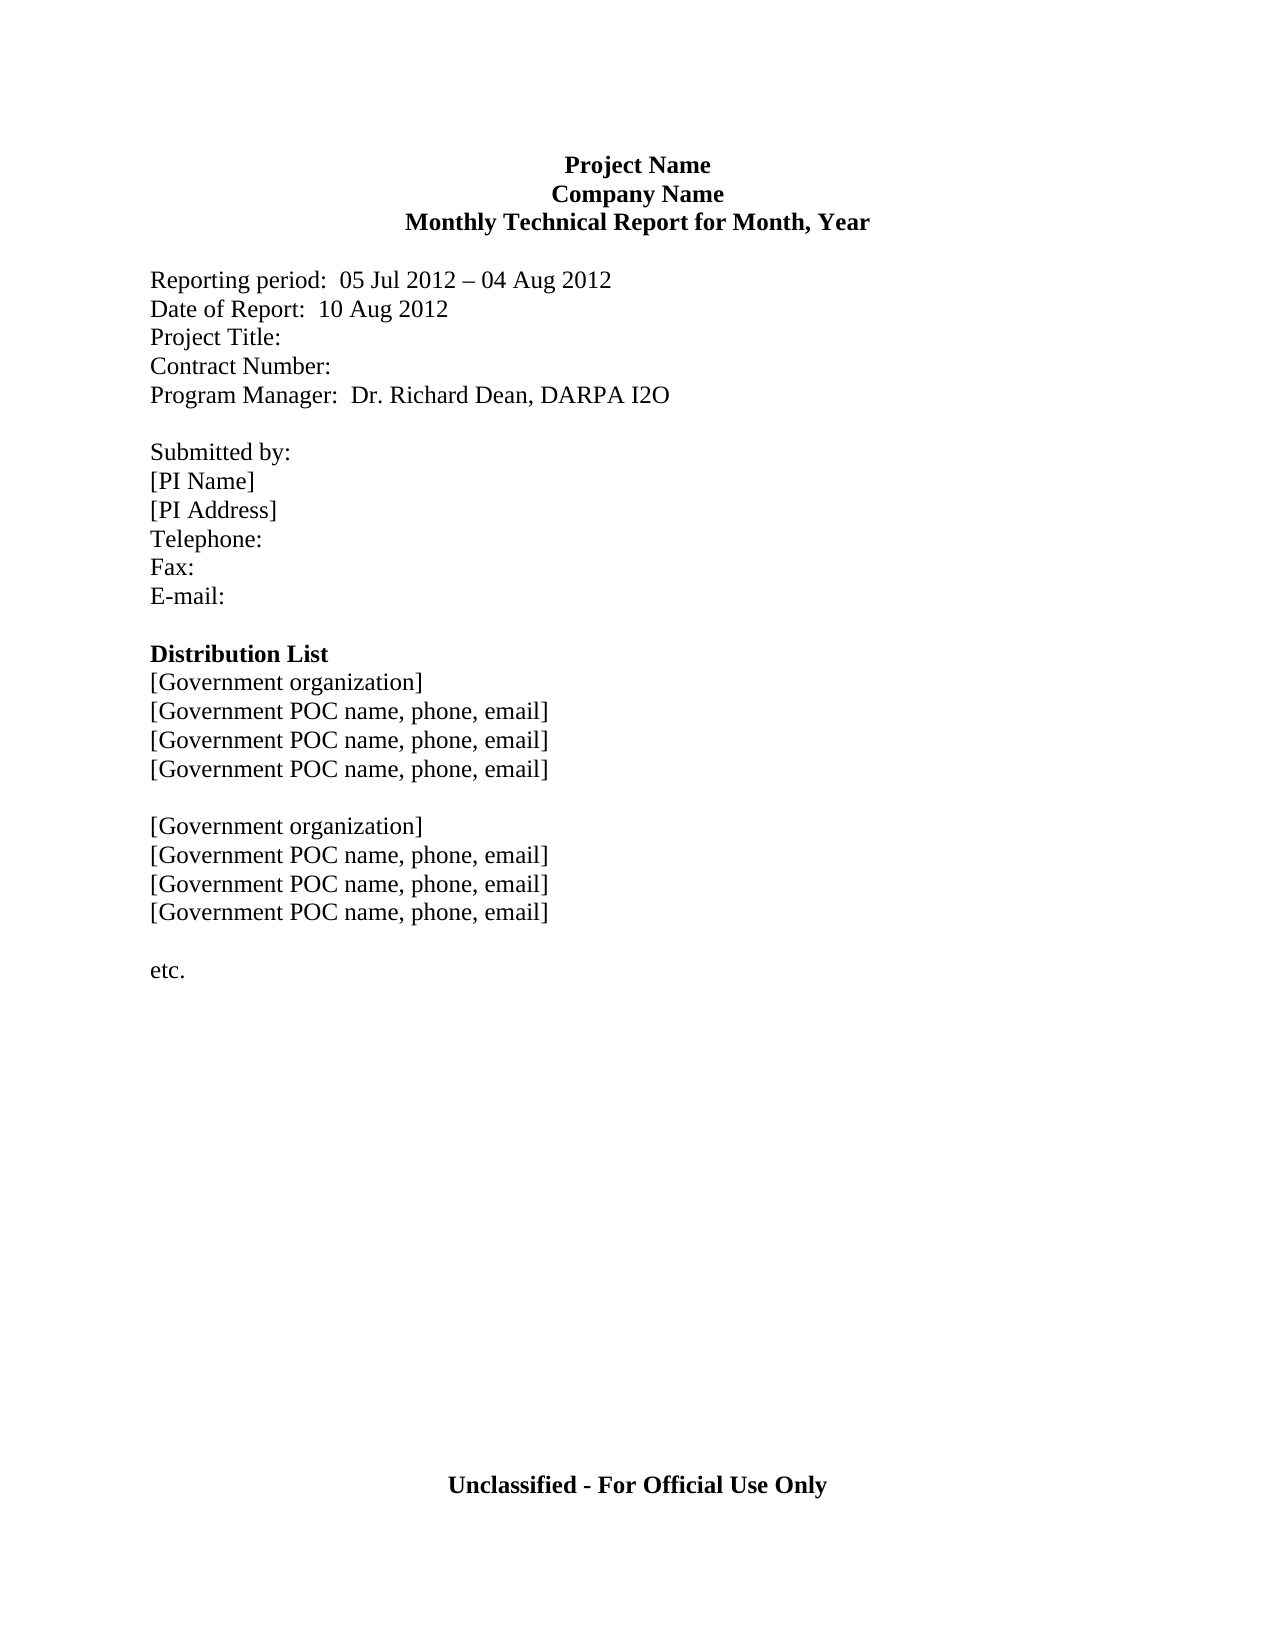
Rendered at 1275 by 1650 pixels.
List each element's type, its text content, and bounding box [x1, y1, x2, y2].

text Fax: [150, 552, 1125, 581]
text Company Name [150, 179, 1125, 207]
text [Government POC name, phone, email] [150, 754, 1125, 782]
text [Government organization] [150, 811, 1125, 840]
text Submitted by: [150, 437, 1125, 466]
text Program Manager: Dr. Richard Dean, DARPA I2O [150, 380, 1125, 409]
text Unclassified - For Official Use Only [150, 1470, 1125, 1499]
text Telephone: [150, 524, 1125, 552]
text E-mail: [150, 581, 1125, 610]
text [Government POC name, phone, email] [150, 840, 1125, 869]
text [Government POC name, phone, email] [150, 696, 1125, 725]
text [Government POC name, phone, email] [150, 869, 1125, 897]
text etc. [150, 955, 1125, 984]
text Contract Number: [150, 351, 1125, 380]
text Distribution List [150, 639, 1125, 667]
text [Government organization] [150, 667, 1125, 696]
text Project Title: [150, 322, 1125, 351]
text [Government POC name, phone, email] [150, 725, 1125, 754]
text [Government POC name, phone, email] [150, 897, 1125, 926]
text Project Name [150, 150, 1125, 179]
text [PI Name] [150, 466, 1125, 495]
text Reporting period: 05 Jul 2012 – 04 Aug 2012 [150, 265, 1125, 294]
text Date of Report: 10 Aug 2012 [150, 294, 1125, 322]
text [PI Address] [150, 495, 1125, 524]
text Monthly Technical Report for Month, Year [150, 207, 1125, 236]
